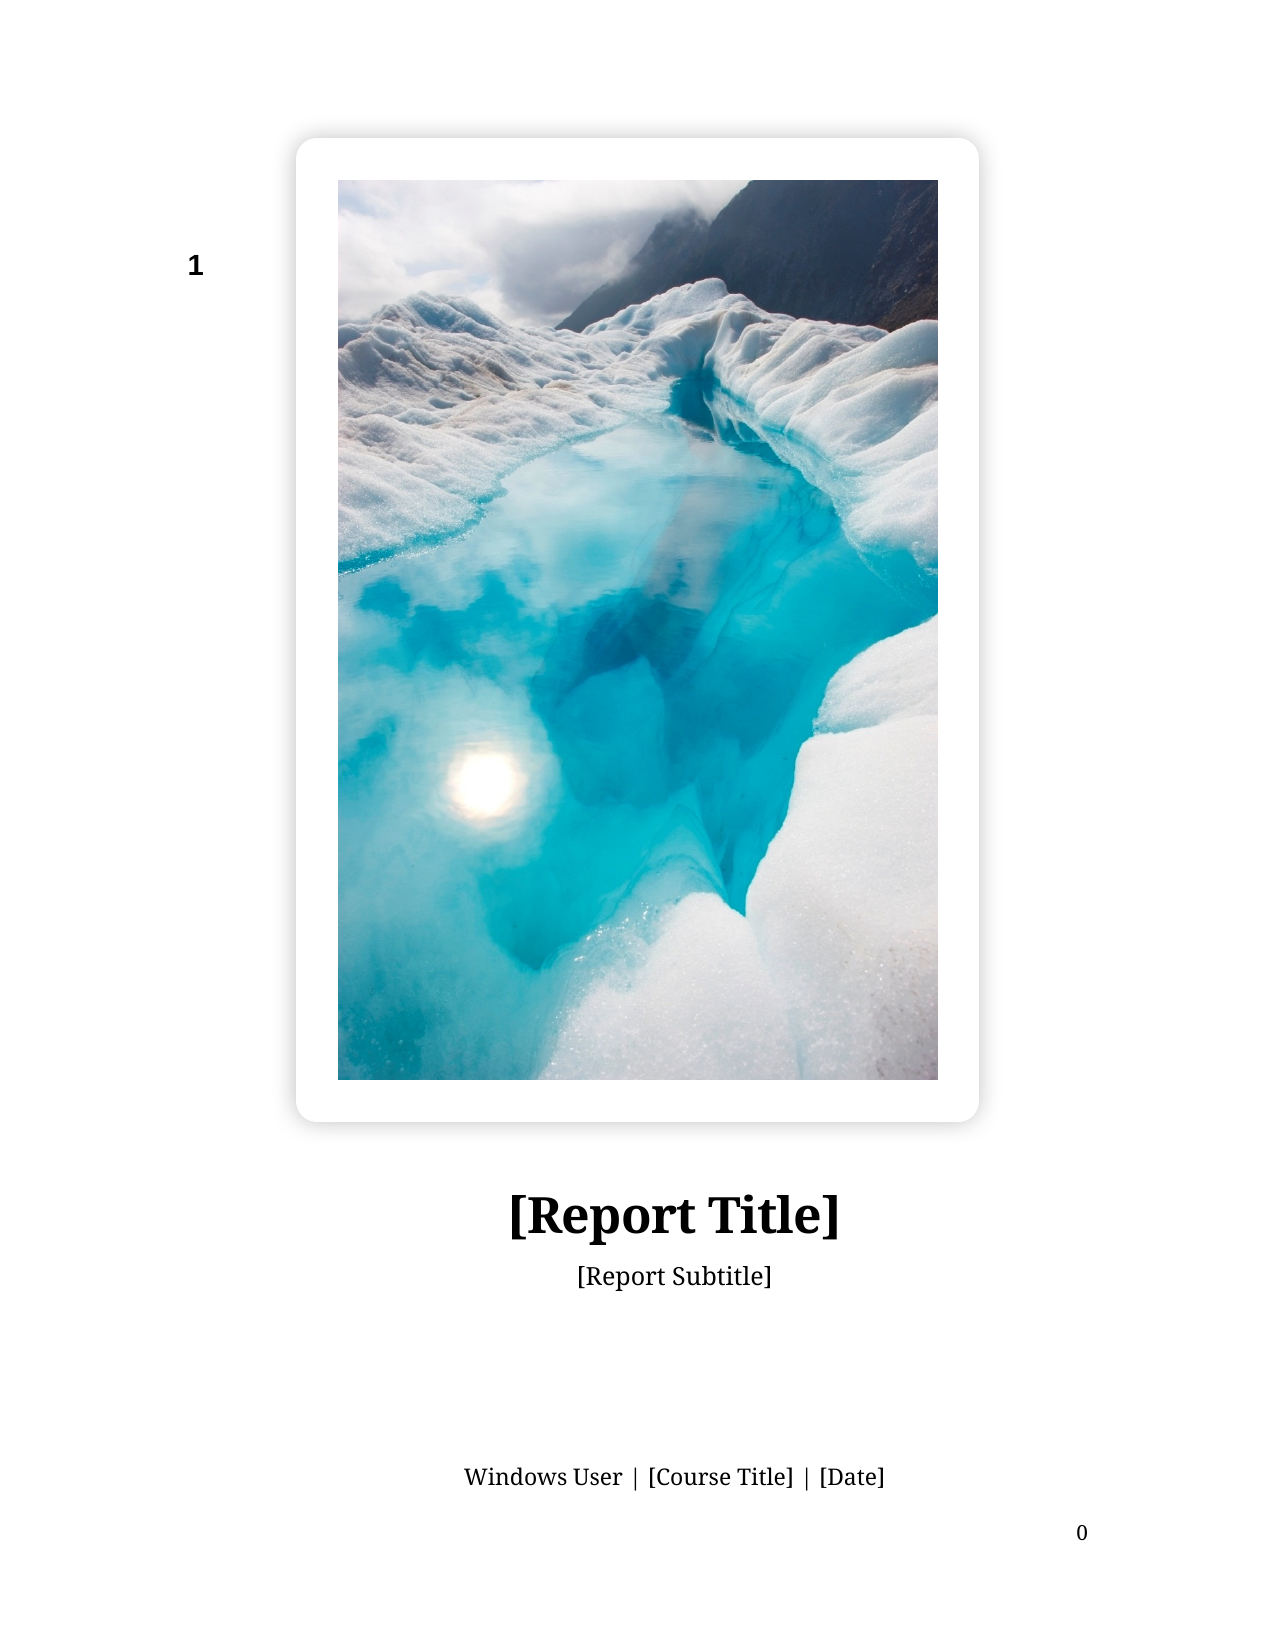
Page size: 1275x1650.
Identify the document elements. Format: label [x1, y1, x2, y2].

picture [338, 180, 938, 1080]
